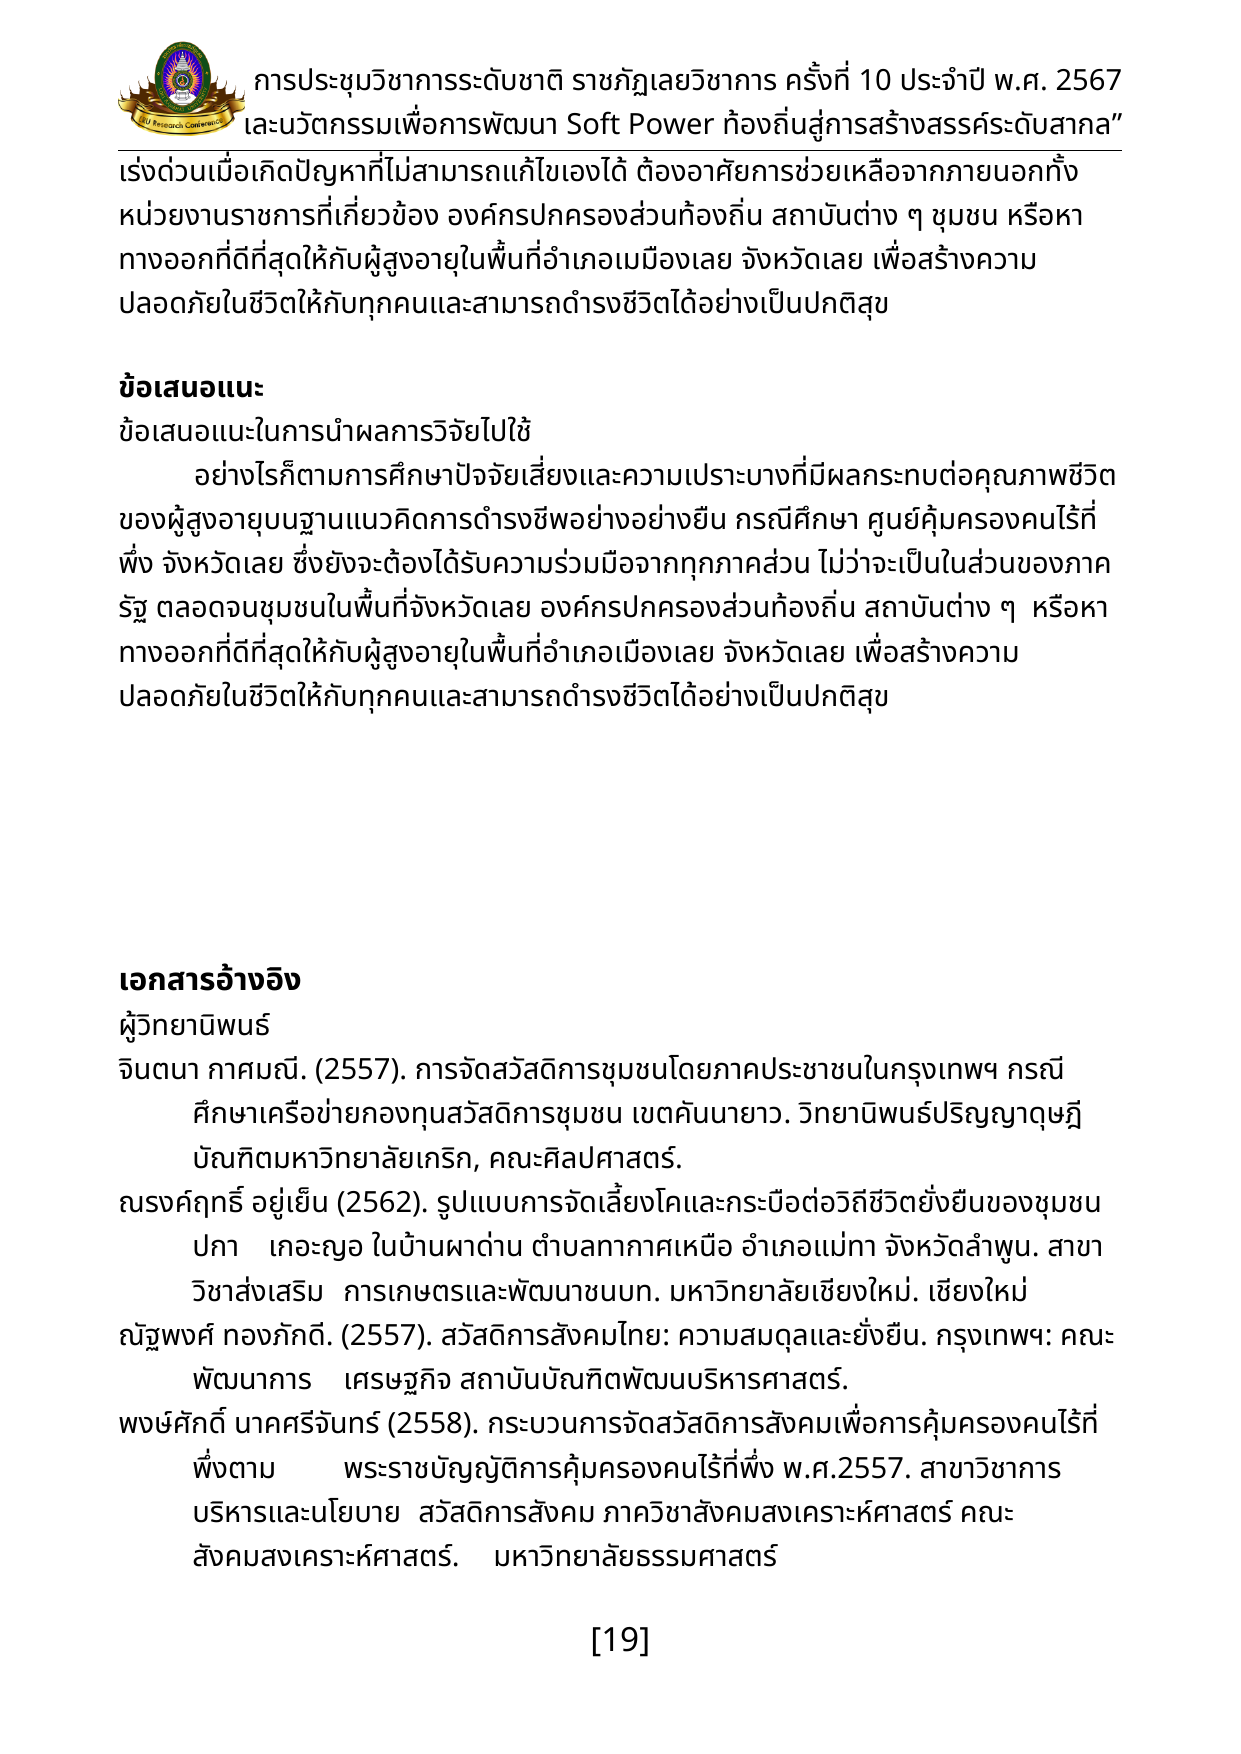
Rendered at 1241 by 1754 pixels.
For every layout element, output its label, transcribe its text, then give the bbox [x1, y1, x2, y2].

text ณัฐพงศ์ ทองภักดี. (2557). สวัสดิการสังคมไทย: ความสมดุลและยั่งยืน. กรุงเทพฯ: คณะพัฒนาการ เศรษฐกิจ สถาบันบัณฑิตพัฒนบริหารศาสตร์. [118, 1314, 1122, 1403]
text อย่างไรก็ตามการศึกษาปัจจัยเสี่ยงและความเปราะบางที่มีผลกระทบต่อคุณภาพชีวิตของผู้สูงอายุบนฐานแนวคิดการดำรงชีพอย่างอย่างยืน กรณีศึกษา ศูนย์คุ้มครองคนไร้ที่พึ่ง จังหวัดเลย ซึ่งยังจะต้องได้รับความร่วมมือจากทุกภาคส่วน ไม่ว่าจะเป็นในส่วนของภาครัฐ ตลอดจนชุมชนในพื้นที่จังหวัดเลย องค์กรปกครองส่วนท้องถิ่น สถาบันต่าง ๆ หรือหาทางออกที่ดีที่สุดให้กับผู้สูงอายุในพื้นที่อำเภอเมืองเลย จังหวัดเลย เพื่อสร้างความปลอดภัยในชีวิตให้กับทุกคนและสามารถดำรงชีวิตได้อย่างเป็นปกติสุข [118, 455, 1122, 719]
text เอกสารอ้างอิง [118, 957, 1122, 1004]
text ข้อเสนอแนะ [118, 367, 1122, 411]
text จินตนา กาศมณี. (2557). การจัดสวัสดิการชุมชนโดยภาคประชาชนในกรุงเทพฯ กรณีศึกษาเครือข่ายกองทุนสวัสดิการชุมชน เขตคันนายาว. วิทยานิพนธ์ปริญญาดุษฎีบัณฑิตมหาวิทยาลัยเกริก, คณะศิลปศาสตร์. [118, 1048, 1122, 1181]
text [118, 151, 1122, 327]
text ข้อเสนอแนะในการนำผลการวิจัยไปใช้ [118, 411, 1122, 455]
picture [116, 40, 245, 134]
text ผู้วิทยานิพนธ์ [118, 1004, 1122, 1048]
